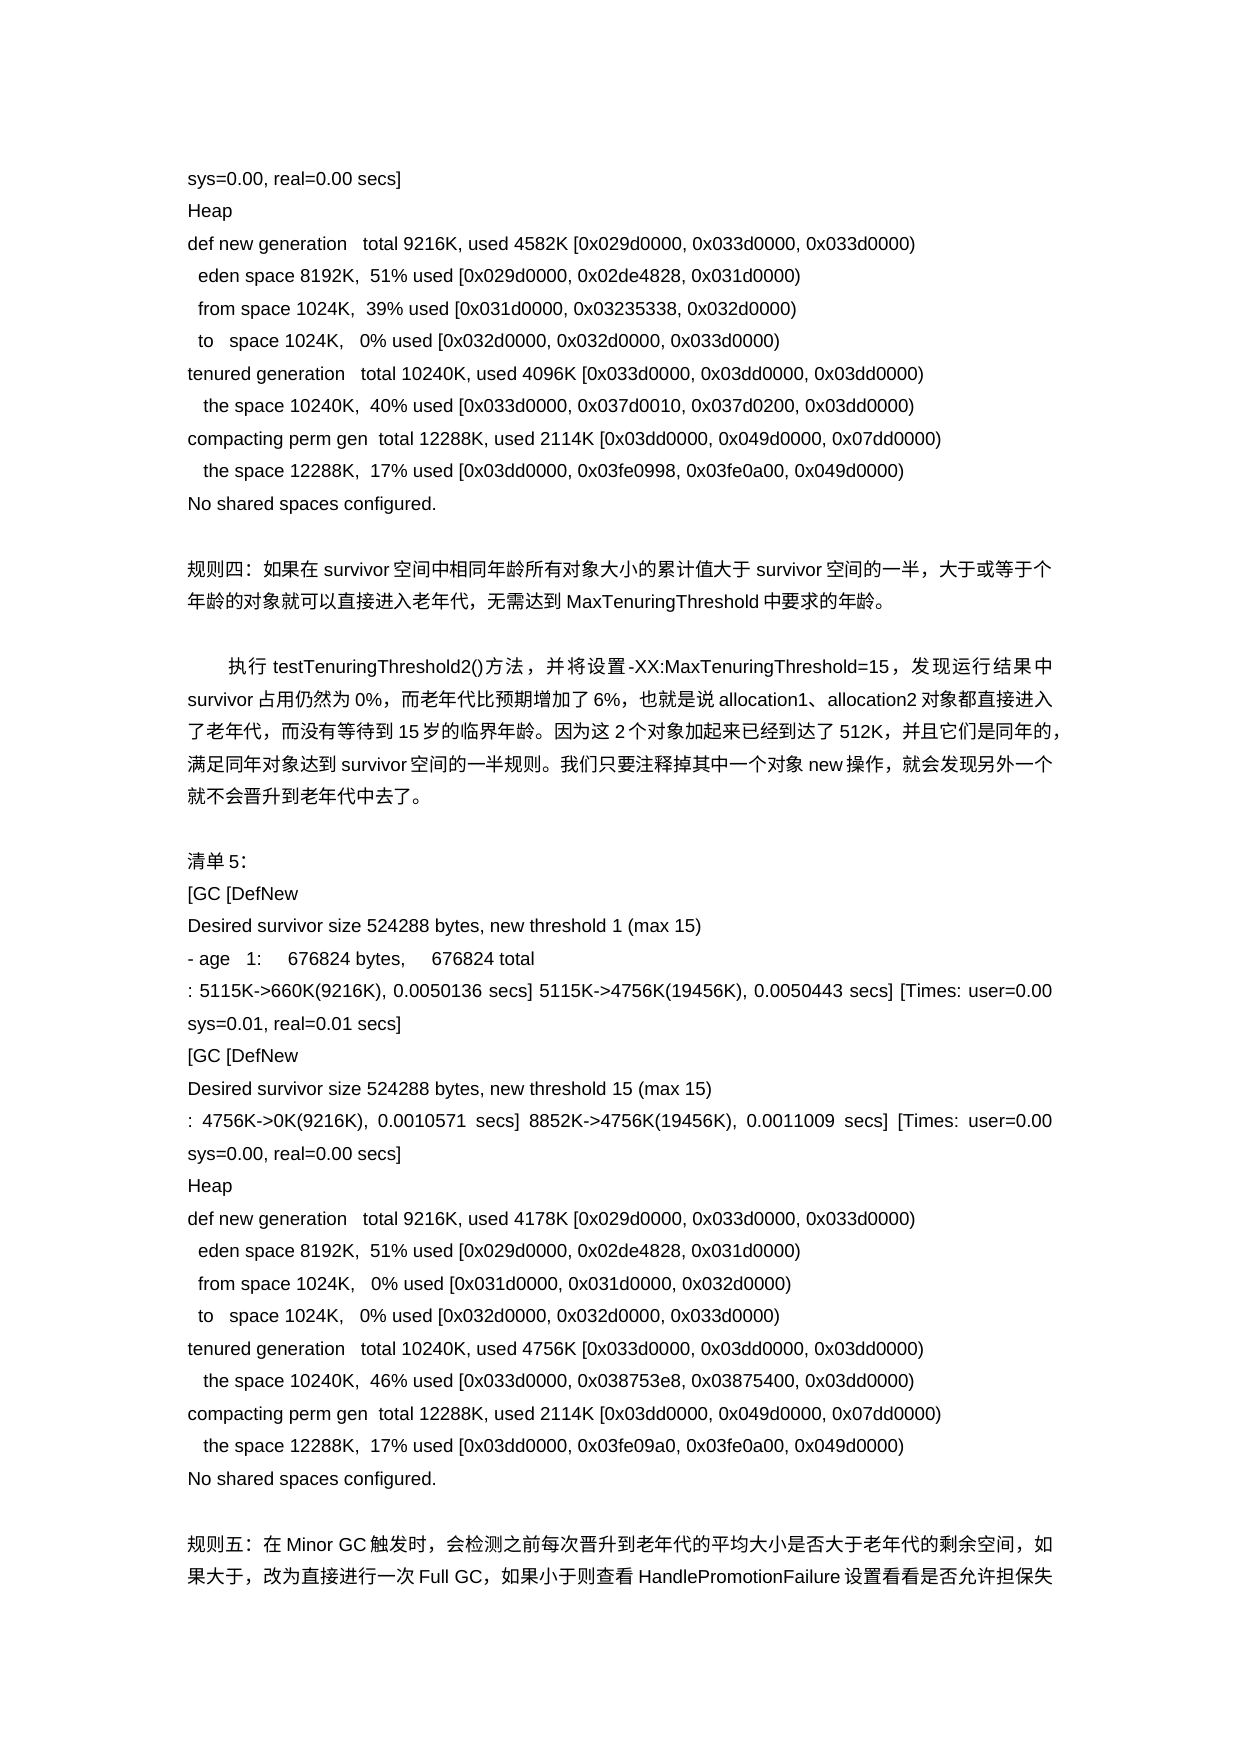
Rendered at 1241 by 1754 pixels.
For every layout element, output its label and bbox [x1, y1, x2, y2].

text [187, 162, 1053, 1592]
